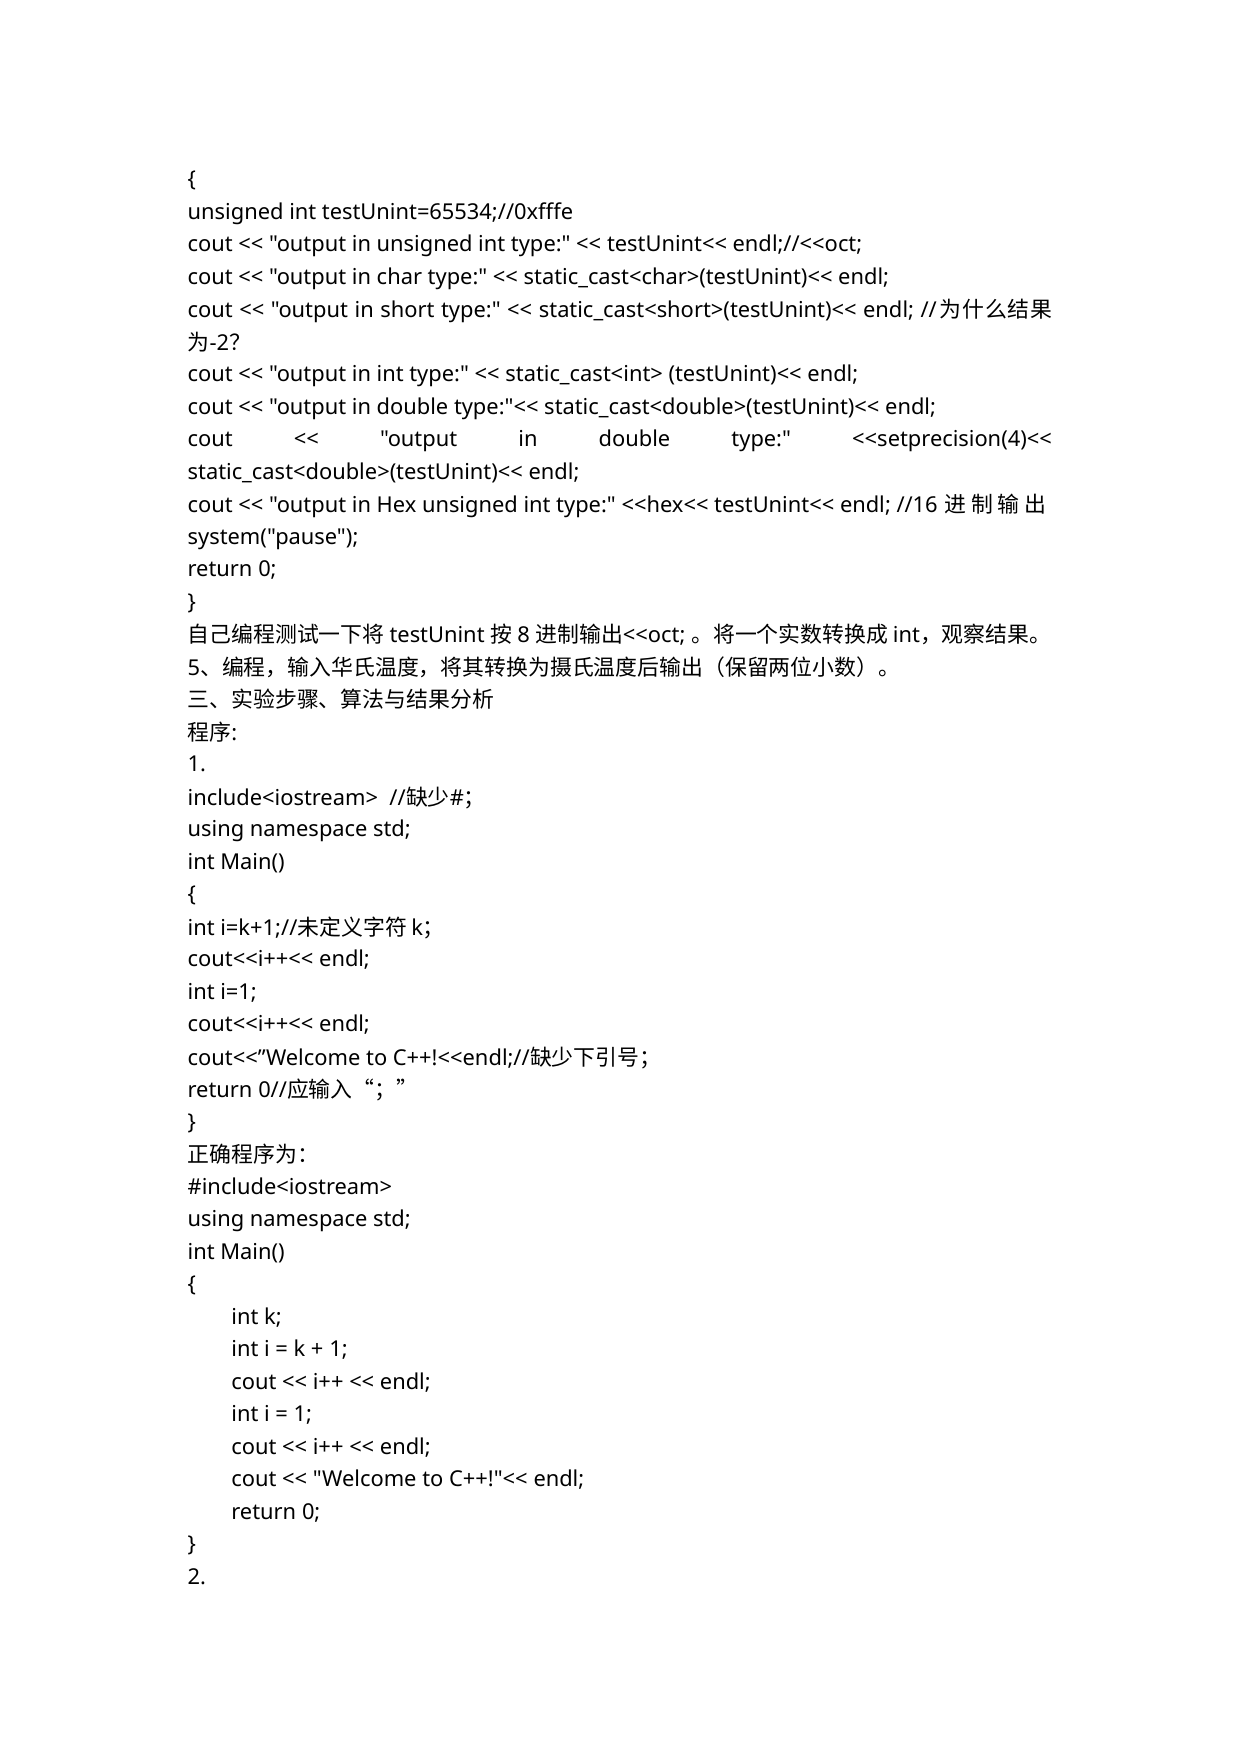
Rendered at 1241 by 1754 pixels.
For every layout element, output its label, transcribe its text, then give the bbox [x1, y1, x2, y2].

text 三、实验步骤、算法与结果分析 [187, 682, 1053, 714]
text cout << "output in Hex unsigned int type:" <<hex<< testUnint<< endl; //16 进 制 输 出 [187, 487, 1053, 519]
text cout << "output in int type:" << static_cast<int> (testUnint)<< endl; [187, 357, 1053, 389]
text return 0; [187, 552, 1053, 584]
text int i=k+1;//未定义字符k； [187, 909, 1053, 942]
text } [187, 1527, 1053, 1559]
text cout << i++ << endl; [187, 1364, 1053, 1397]
text { [187, 877, 1053, 909]
text { [187, 1267, 1053, 1299]
text #include<iostream> [187, 1169, 1053, 1202]
text cout << "Welcome to C++!"<< endl; [187, 1462, 1053, 1494]
text 正确程序为： [187, 1137, 1053, 1169]
text 2. [187, 1559, 1053, 1592]
text } [187, 584, 1053, 617]
text cout << "output in short type:" << static_cast<short>(testUnint)<< endl; //为什么结果为-2？ [187, 292, 1053, 357]
text } [187, 1104, 1053, 1137]
text using namespace std; [187, 812, 1053, 844]
text cout << "output in unsigned int type:" << testUnint<< endl;//<<oct; [187, 227, 1053, 259]
text cout << "output in char type:" << static_cast<char>(testUnint)<< endl; [187, 259, 1053, 292]
text cout << i++ << endl; [187, 1429, 1053, 1462]
text return 0//应输入“；” [187, 1072, 1053, 1104]
text cout << "output in double type:"<< static_cast<double>(testUnint)<< endl; [187, 389, 1053, 422]
text 5、编程，输入华氏温度，将其转换为摄氏温度后输出（保留两位小数）。 [187, 649, 1053, 682]
text int i = k + 1; [187, 1332, 1053, 1364]
text cout<<”Welcome to C++!<<endl;//缺少下引号； [187, 1039, 1053, 1072]
text 自己编程测试一下将 testUnint 按 8 进制输出<<oct; 。将一个实数转换成 int，观察结果。 [187, 617, 1053, 649]
text cout<<i++<< endl; [187, 942, 1053, 974]
text cout << "output in double type:" <<setprecision(4)<< static_cast<double>(testUnint)<< endl; [187, 422, 1053, 487]
text include<iostream> //缺少#； [187, 779, 1053, 812]
text { [187, 162, 1053, 194]
text int Main() [187, 1234, 1053, 1267]
text using namespace std; [187, 1202, 1053, 1234]
text int Main() [187, 844, 1053, 877]
text int k; [187, 1299, 1053, 1332]
text 程序: [187, 714, 1053, 747]
text system("pause"); [187, 519, 1053, 552]
text return 0; [187, 1494, 1053, 1527]
text unsigned int testUnint=65534;//0xfffe [187, 194, 1053, 227]
text int i = 1; [187, 1397, 1053, 1429]
text int i=1; [187, 974, 1053, 1007]
text 1. [187, 747, 1053, 779]
text cout<<i++<< endl; [187, 1007, 1053, 1039]
